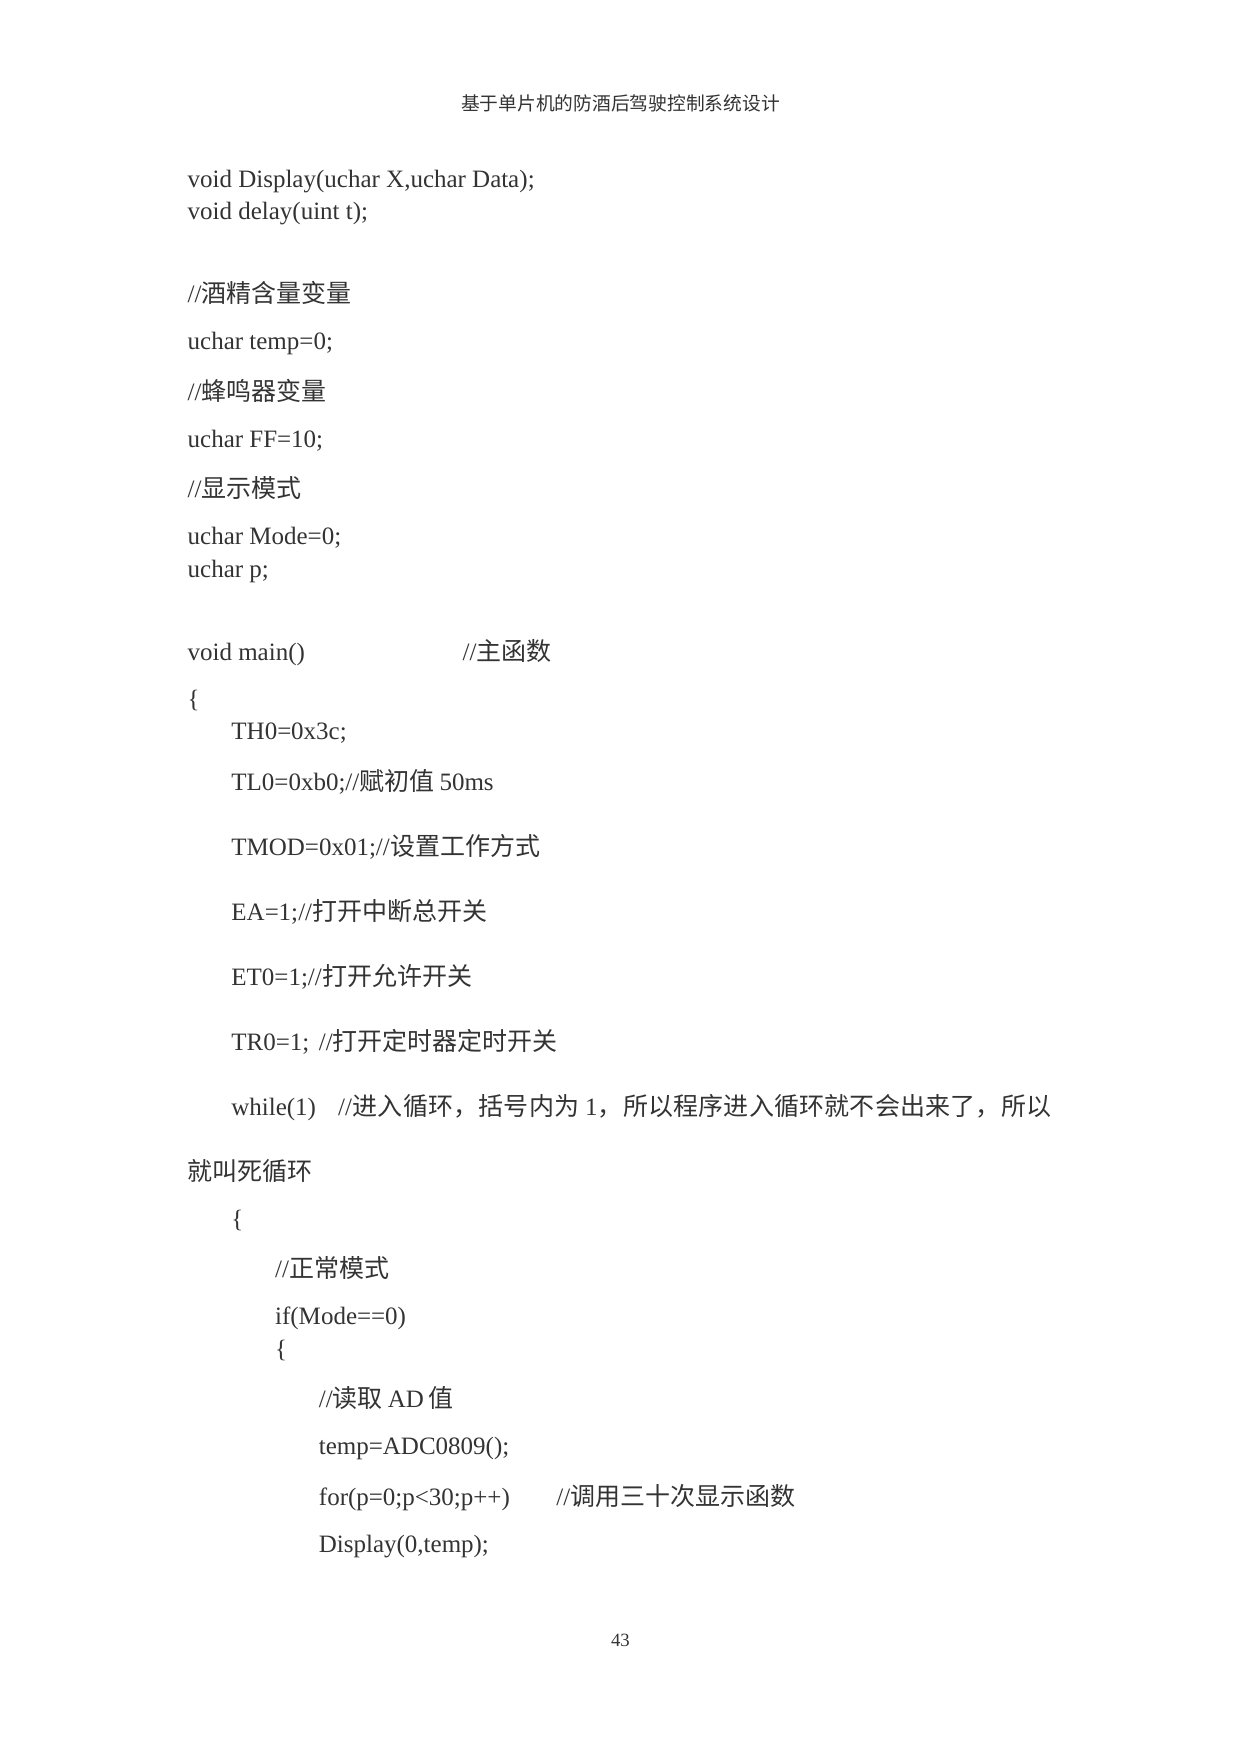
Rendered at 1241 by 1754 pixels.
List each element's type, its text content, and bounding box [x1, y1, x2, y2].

text EA=1;//打开中断总开关 [187, 877, 1053, 942]
text //蜂鸣器变量 [187, 357, 1053, 422]
text Display(0,temp); [187, 1527, 1053, 1559]
text { [187, 682, 1053, 714]
text //正常模式 [187, 1234, 1053, 1299]
text void Display(uchar X,uchar Data); [187, 162, 1053, 194]
text TL0=0xb0;//赋初值50ms [187, 747, 1053, 812]
text uchar temp=0; [187, 324, 1053, 357]
text void main() //主函数 [187, 617, 1053, 682]
text uchar FF=10; [187, 422, 1053, 454]
text TH0=0x3c; [187, 714, 1053, 747]
text //显示模式 [187, 454, 1053, 519]
text //读取AD值 [187, 1364, 1053, 1429]
text uchar p; [187, 552, 1053, 584]
text TMOD=0x01;//设置工作方式 [187, 812, 1053, 877]
text if(Mode==0) [187, 1299, 1053, 1332]
text TR0=1; //打开定时器定时开关 [187, 1007, 1053, 1072]
text for(p=0;p<30;p++) //调用三十次显示函数 [187, 1462, 1053, 1527]
text void delay(uint t); [187, 194, 1053, 227]
text while(1) //进入循环，括号内为1，所以程序进入循环就不会出来了，所以就叫死循环 [187, 1072, 1053, 1202]
text ET0=1;//打开允许开关 [187, 942, 1053, 1007]
text uchar Mode=0; [187, 519, 1053, 552]
text //酒精含量变量 [187, 259, 1053, 324]
text { [187, 1332, 1053, 1364]
text temp=ADC0809(); [187, 1429, 1053, 1462]
text { [187, 1202, 1053, 1234]
